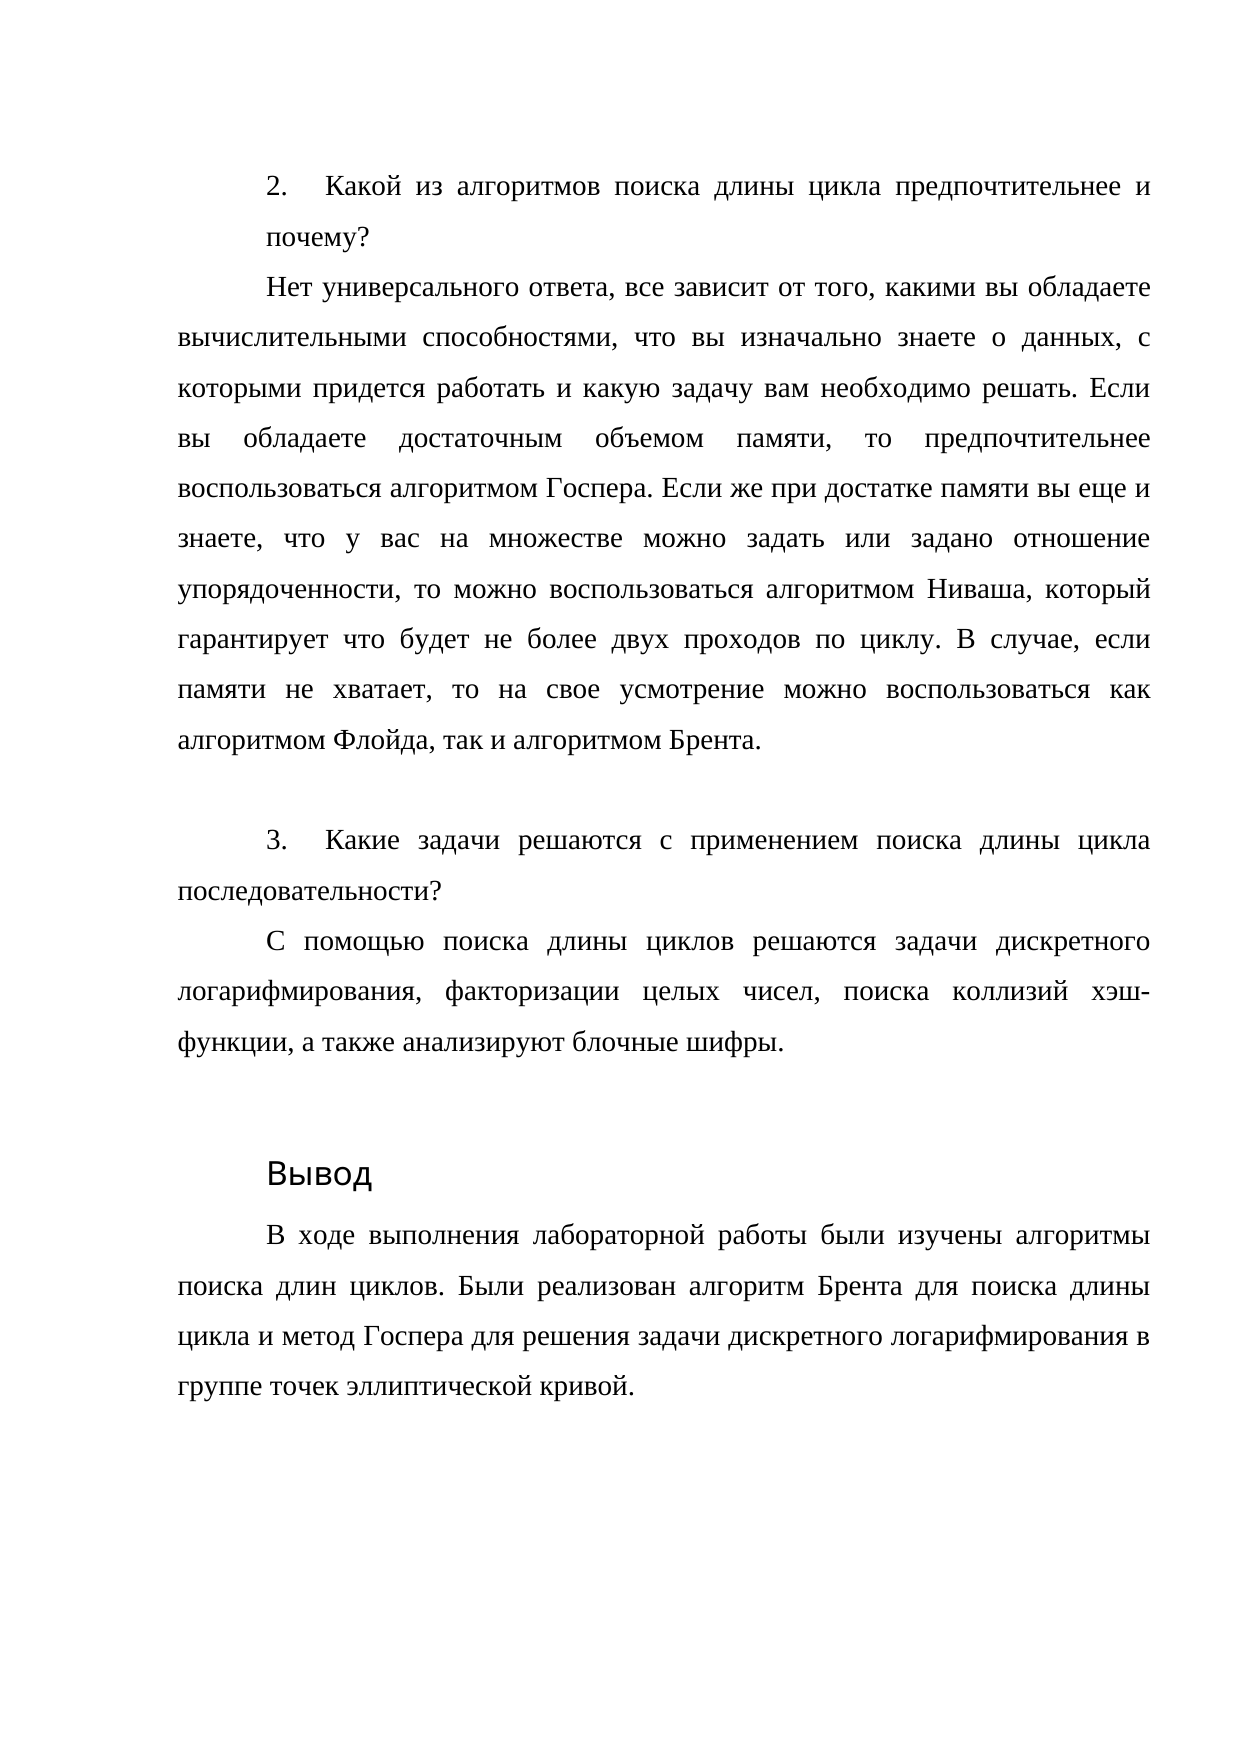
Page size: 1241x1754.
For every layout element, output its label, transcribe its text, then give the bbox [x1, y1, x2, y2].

subtitle Вывод [177, 1149, 1152, 1195]
list С помощью поиска длины циклов решаются задачи дискретного логарифмирования, факторизации целых чисел, поиска коллизий хэш-функции, а также анализируют блочные шифры. [177, 923, 1152, 1057]
list Какие задачи решаются с применением поиска длины цикла последовательности? [177, 822, 1152, 906]
list Какой из алгоритмов поиска длины цикла предпочтительнее и почему? [266, 168, 1152, 252]
list Нет универсального ответа, все зависит от того, какими вы обладаете вычислительными способностями, что вы изначально знаете о данных, с которыми придется работать и какую задачу вам необходимо решать. Если вы обладаете достаточным объемом памяти, то предпочтительнее воспользоваться алгоритмом Госпера. Если же при достатке памяти вы еще и знаете, что у вас на множестве можно задать или задано отношение упорядоченности, то можно воспользоваться алгоритмом Ниваша, который гарантирует что будет не более двух проходов по циклу. В случае, если памяти не хватает, то на свое усмотрение можно воспользоваться как алгоритмом Флойда, так и алгоритмом Брента. [177, 269, 1152, 755]
text В ходе выполнения лабораторной работы были изучены алгоритмы поиска длин циклов. Были реализован алгоритм Брента для поиска длины цикла и метод Госпера для решения задачи дискретного логарифмирования в группе точек эллиптической кривой. [177, 1217, 1152, 1402]
